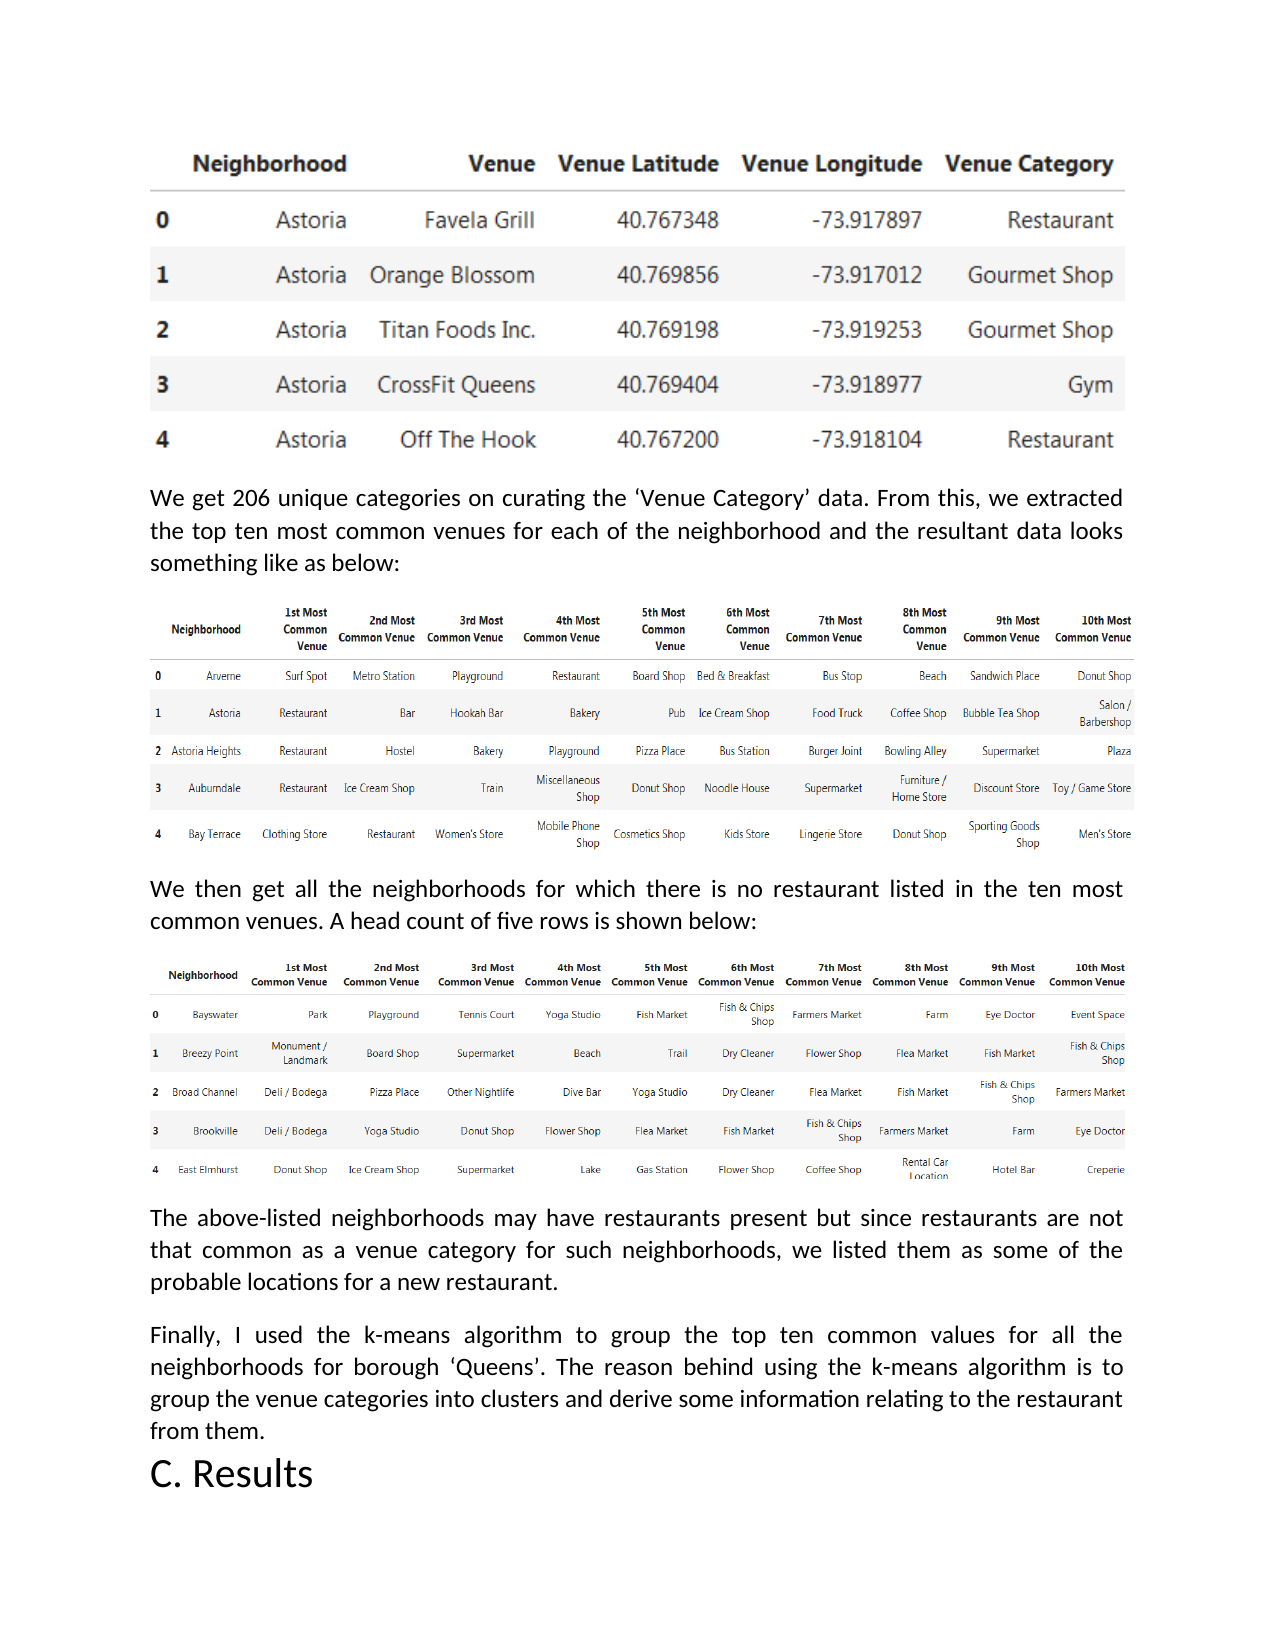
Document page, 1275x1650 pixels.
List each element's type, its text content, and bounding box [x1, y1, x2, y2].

text We get 206 unique categories on curating the ‘Venue Category’ data. From this, we extracted the top ten most common venues for each of the neighborhood and the resultant data looks something like as below: [150, 482, 1125, 578]
list Results [150, 1447, 1125, 1498]
picture [150, 600, 1135, 850]
text We then get all the neighborhoods for which there is no restaurant listed in the ten most common venues. A head count of five rows is shown below: [150, 873, 1125, 936]
picture [150, 150, 1125, 460]
picture [150, 958, 1125, 1179]
text The above-listed neighborhoods may have restaurants present but since restaurants are not that common as a venue category for such neighborhoods, we listed them as some of the probable locations for a new restaurant. [150, 1202, 1125, 1296]
text Finally, I used the k-means algorithm to group the top ten common values for all the neighborhoods for borough ‘Queens’. The reason behind using the k-means algorithm is to group the venue categories into clusters and derive some information relating to the restaurant from them. [150, 1319, 1125, 1446]
